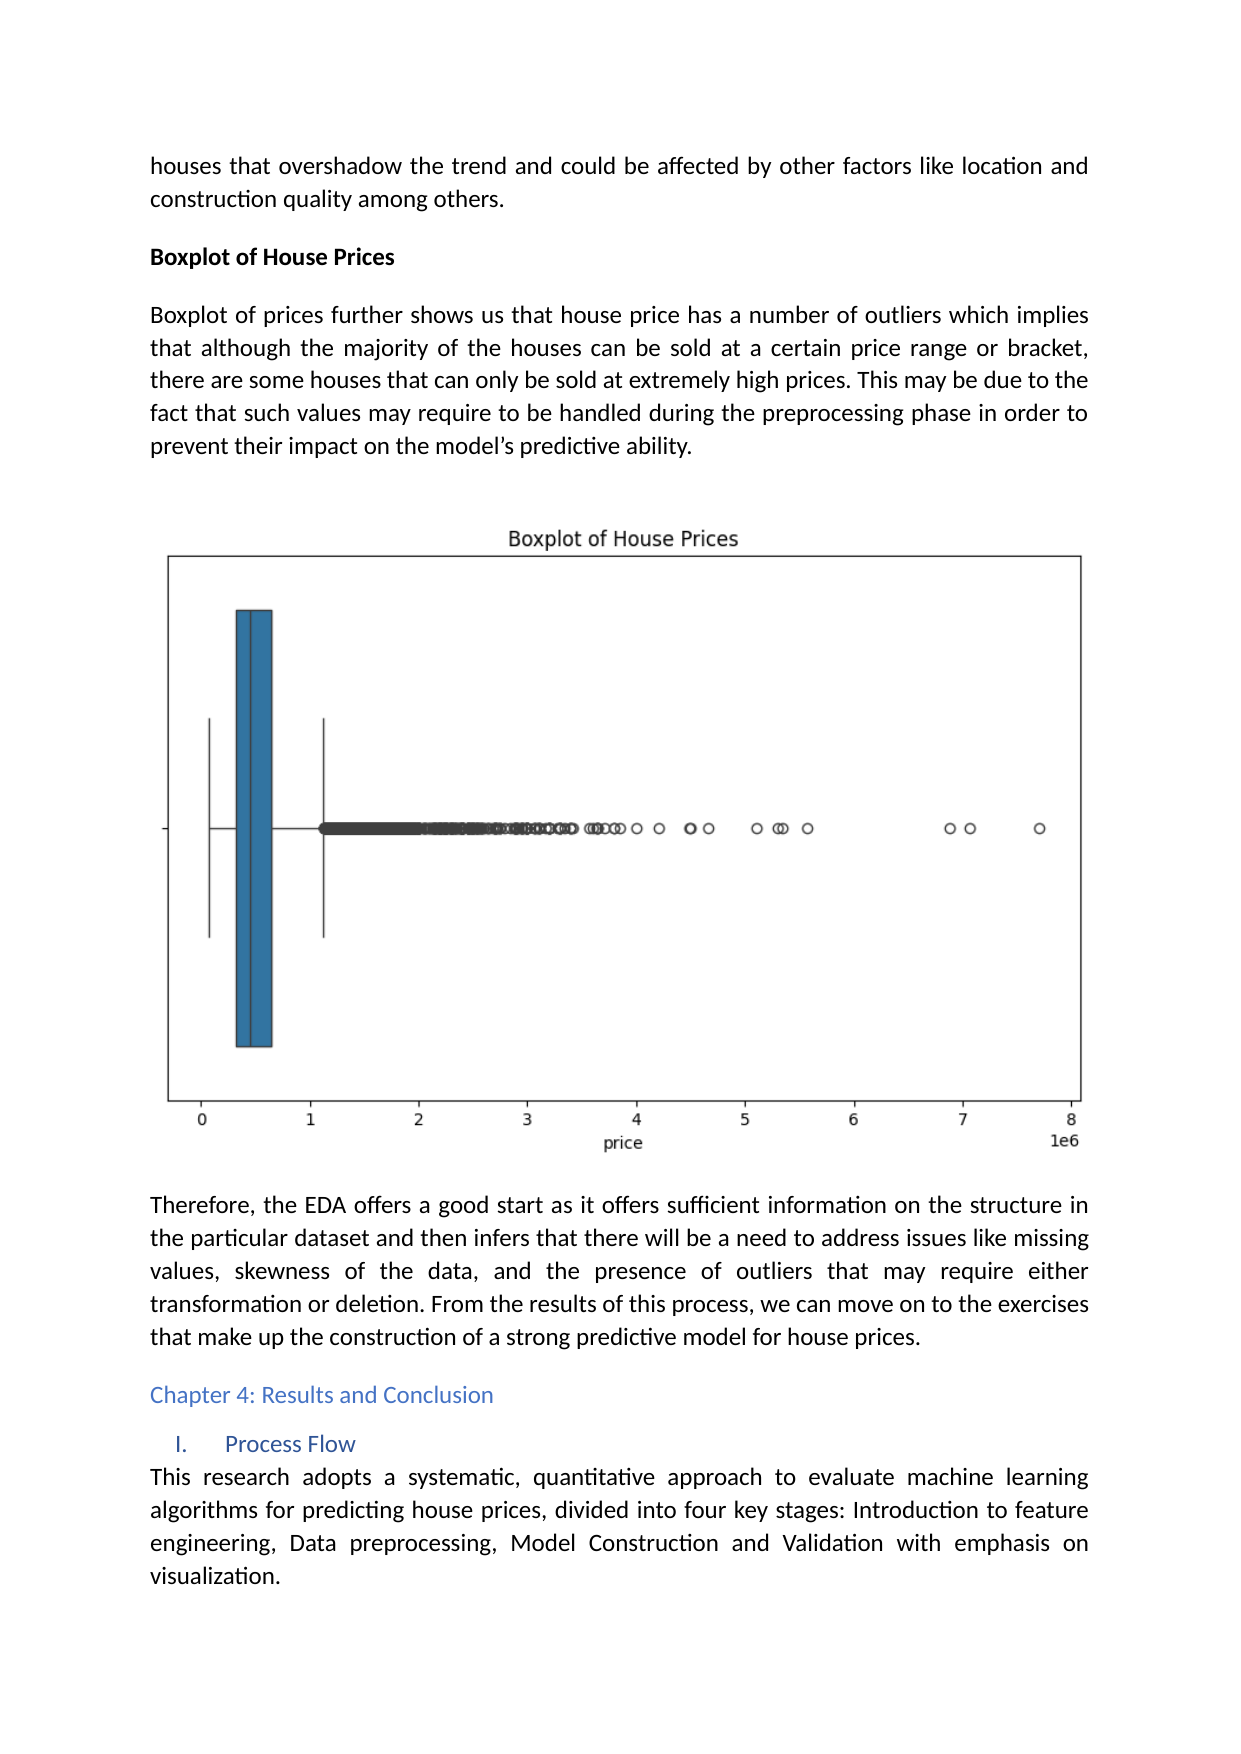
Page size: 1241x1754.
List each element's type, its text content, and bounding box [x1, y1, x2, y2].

text Chapter 4: Results and Conclusion [150, 1379, 1090, 1409]
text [150, 150, 1090, 213]
text Therefore, the EDA offers a good start as it offers sufficient information on the structure in the particular dataset and then infers that there will be a need to address issues like missing values, skewness of the data, and the presence of outliers that may require either transformation or deletion. From the results of this process, we can move on to the exercises that make up the construction of a strong predictive model for house prices. [150, 1189, 1090, 1352]
text Boxplot of prices further shows us that house price has a number of outliers which implies that although the majority of the houses can be sold at a certain price range or bracket, there are some houses that can only be sold at extremely high prices. This may be due to the fact that such values may require to be handled during the preprocessing phase in order to prevent their impact on the model’s predictive ability. [150, 299, 1090, 461]
text Boxplot of House Prices [150, 241, 1090, 271]
picture [150, 518, 1091, 1163]
text This research adopts a systematic, quantitative approach to evaluate machine learning algorithms for predicting house prices, divided into four key stages: Introduction to feature engineering, Data preprocessing, Model Construction and Validation with emphasis on visualization. [150, 1461, 1090, 1591]
subtitle Process Flow [187, 1428, 1090, 1459]
